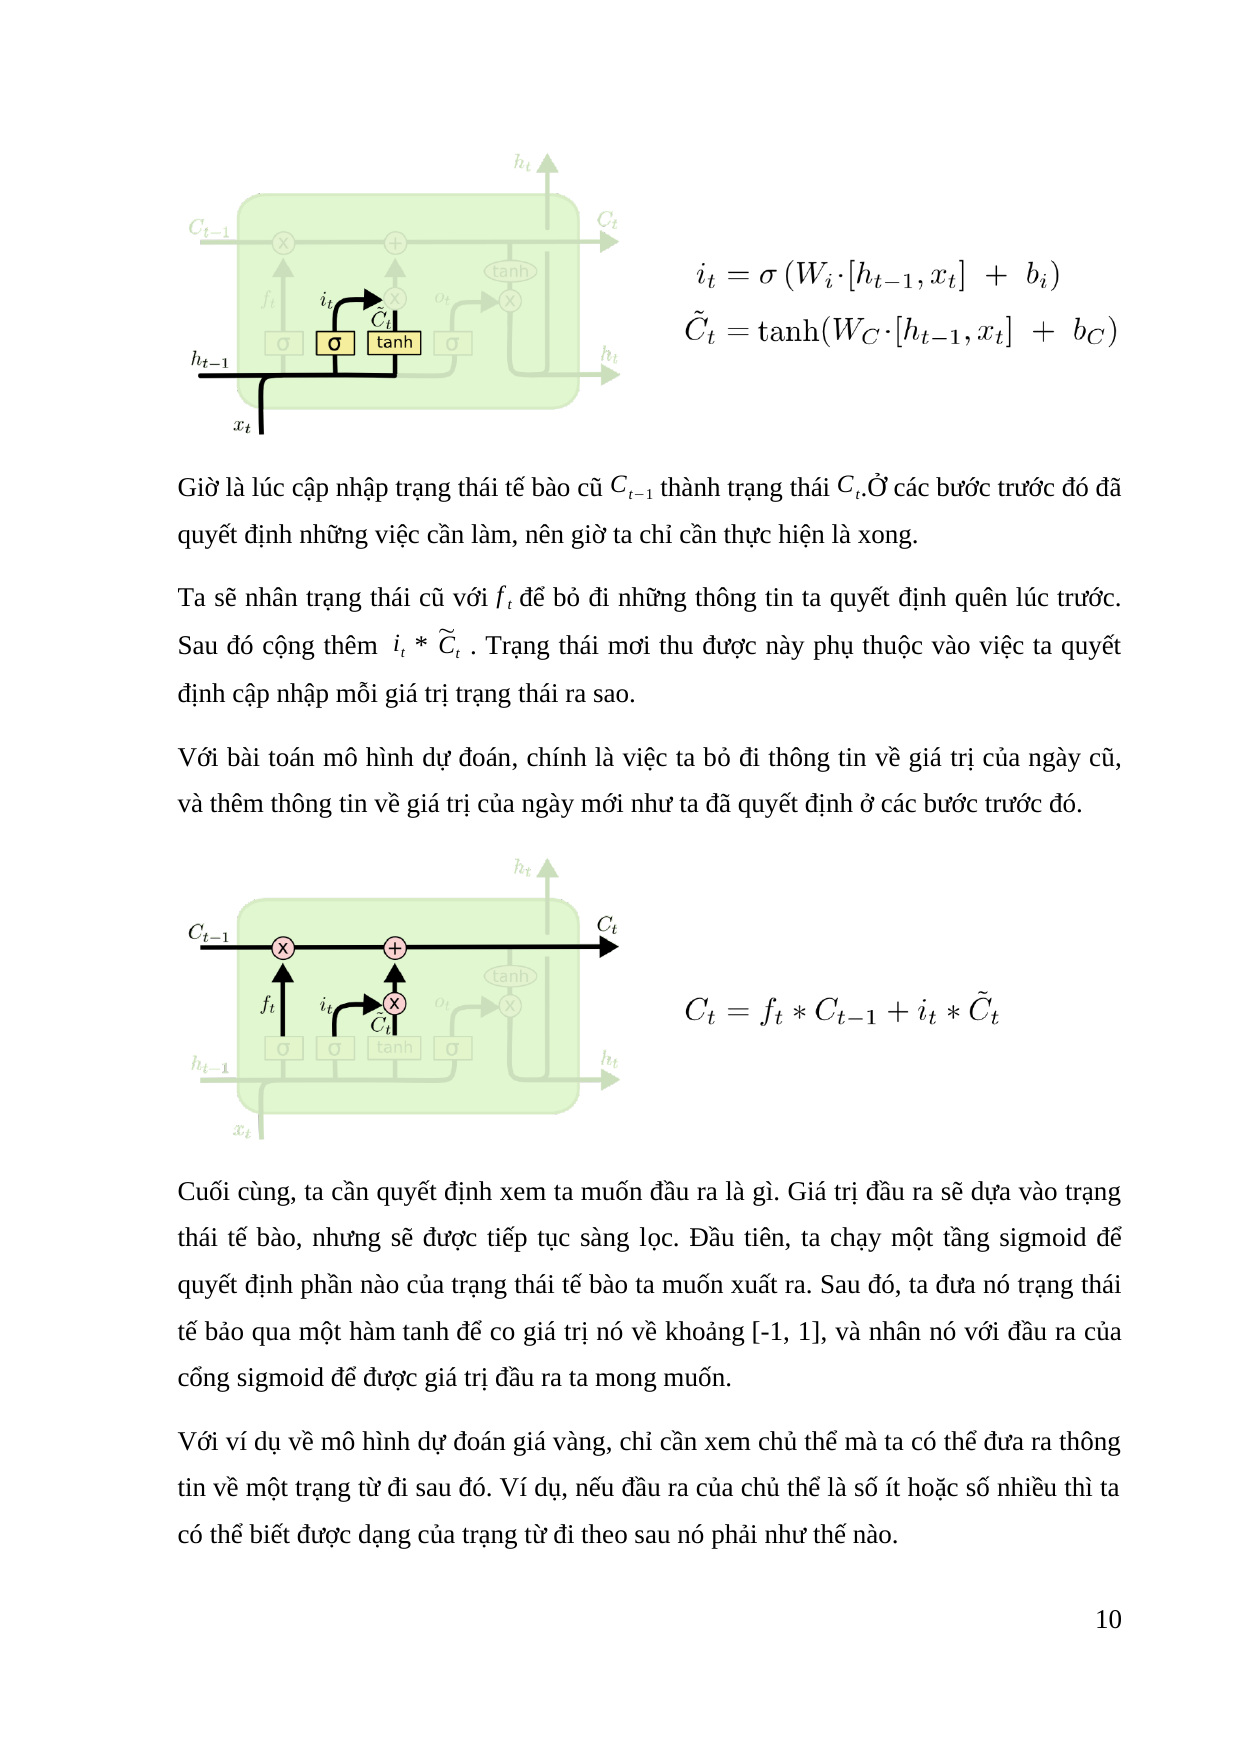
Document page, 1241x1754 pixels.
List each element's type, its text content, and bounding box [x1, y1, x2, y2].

text Giờ là lúc cập nhập trạng thái tế bào cũ ​ thành trạng thái .Ở các bước trước đó đã quyết định những việc cần làm, nên giờ ta chỉ cần thực hiện là xong. [177, 471, 1122, 549]
text Với ví dụ về mô hình dự đoán giá vàng, chỉ cần xem chủ thể mà ta có thể đưa ra thông tin về một trạng từ đi sau đó. Ví dụ, nếu đầu ra của chủ thể là số ít hoặc số nhiều thì ta có thể biết được dạng của trạng từ đi theo sau nó phải như thế nào. [177, 1425, 1122, 1549]
picture [177, 850, 1123, 1143]
text Với bài toán mô hình dự đoán, chính là việc ta bỏ đi thông tin về giá trị của ngày cũ, và thêm thông tin về giá trị của ngày mới như ta đã quyết định ở các bước trước đó. [177, 741, 1122, 818]
text Ta sẽ nhân trạng thái cũ với ​ để bỏ đi những thông tin ta quyết định quên lúc trước. Sau đó cộng thêm * ​. Trạng thái mơi thu được này phụ thuộc vào việc ta quyết định cập nhập mỗi giá trị trạng thái ra sao. [177, 581, 1122, 708]
picture [177, 147, 1123, 439]
